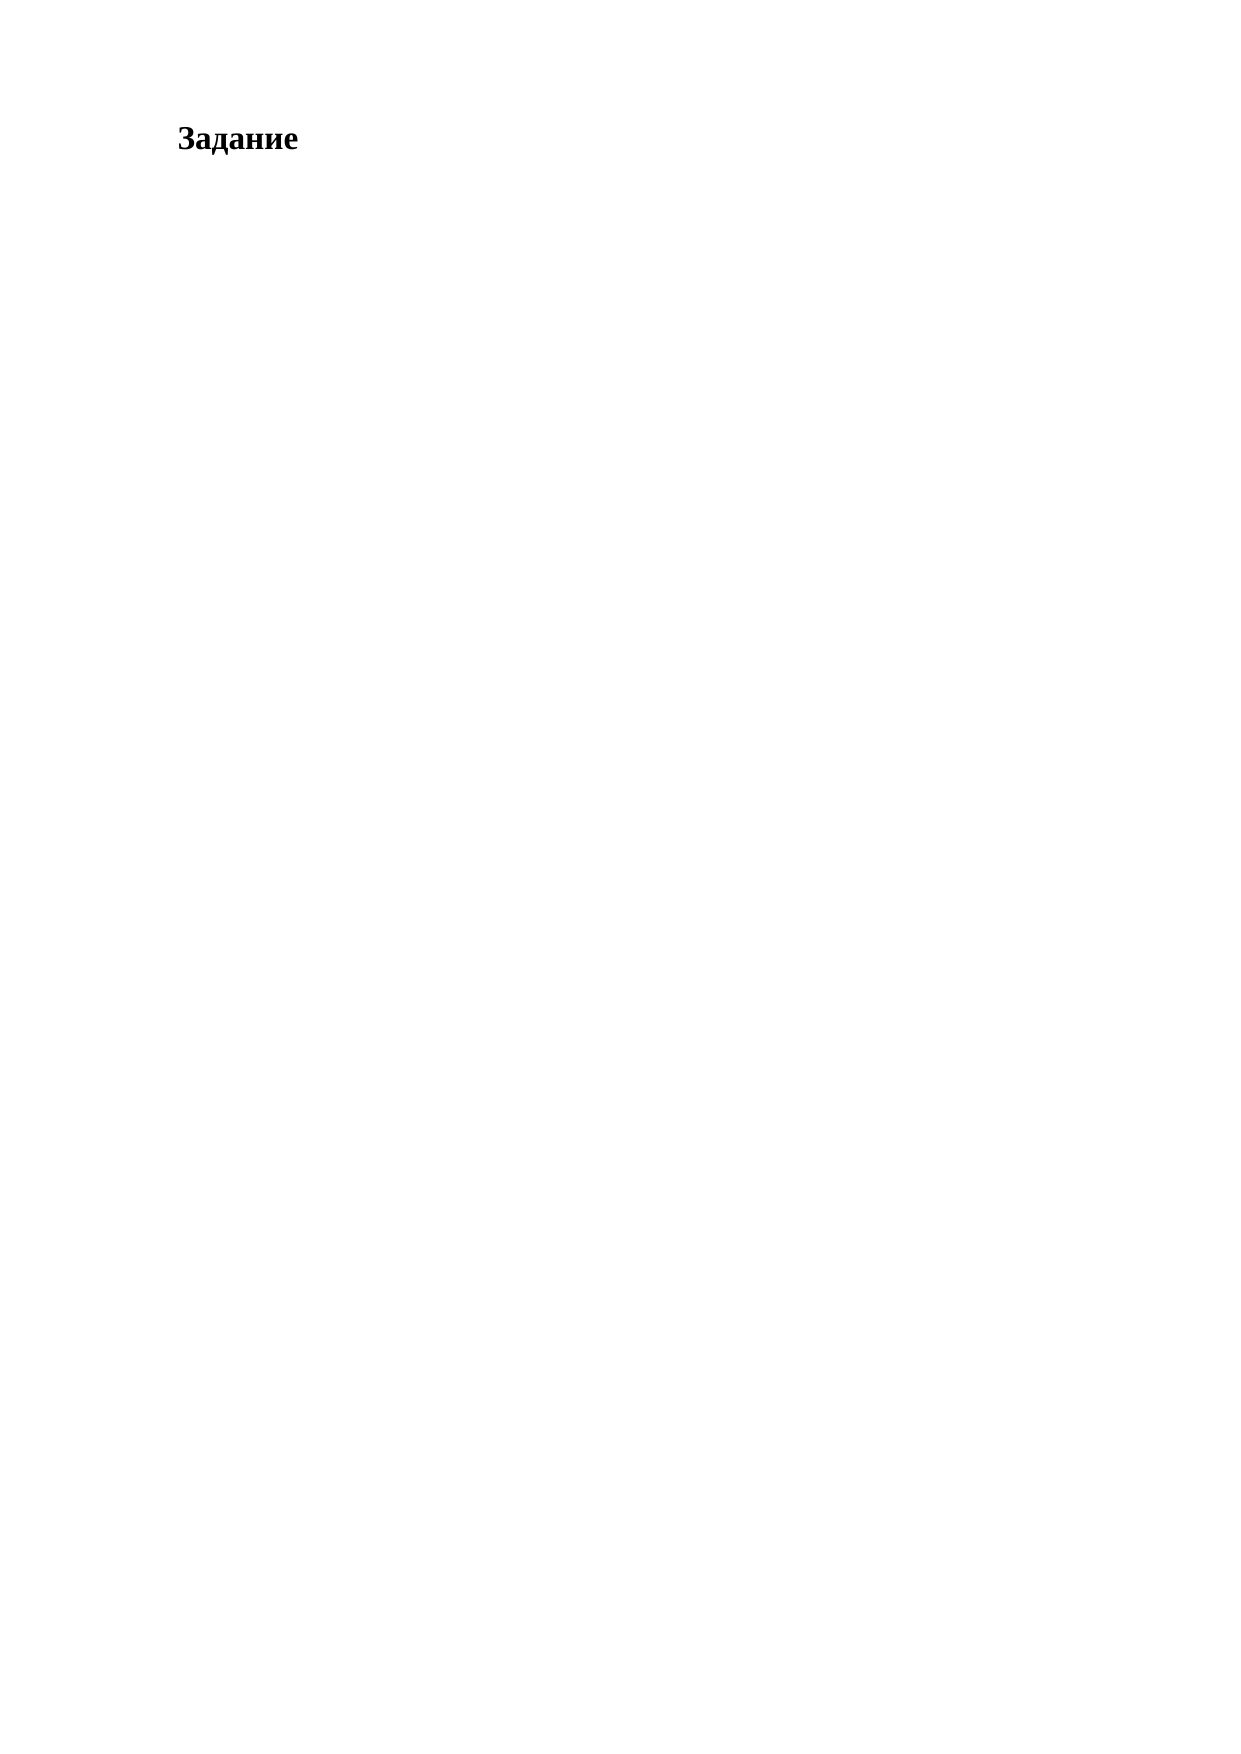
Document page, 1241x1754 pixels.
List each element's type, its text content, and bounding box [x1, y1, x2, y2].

text Задание [177, 118, 1152, 156]
